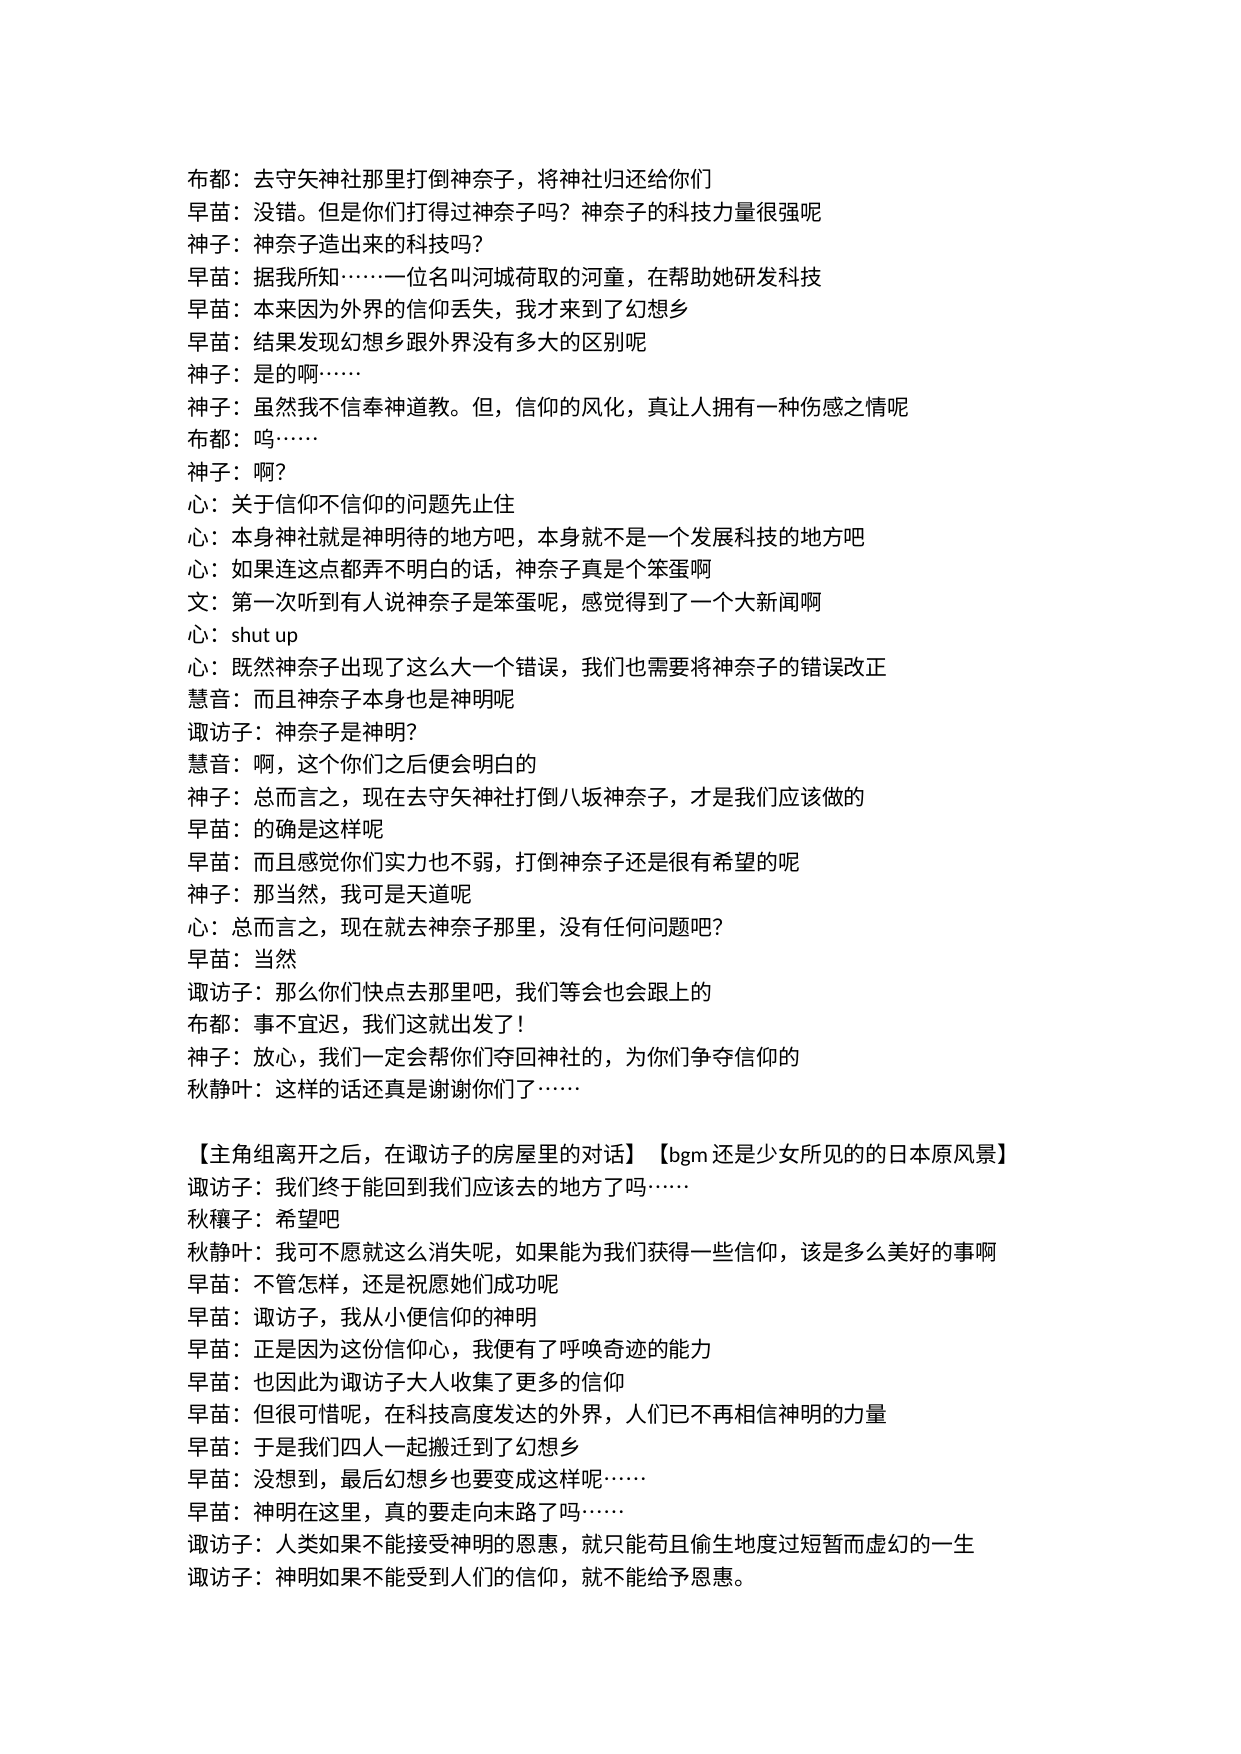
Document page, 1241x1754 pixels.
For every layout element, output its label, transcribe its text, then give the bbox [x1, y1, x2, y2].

text 心：既然神奈子出现了这么大一个错误，我们也需要将神奈子的错误改正 [187, 649, 1053, 682]
text 神子：总而言之，现在去守矢神社打倒八坂神奈子，才是我们应该做的 [187, 779, 1053, 812]
text 诹访子：神明如果不能受到人们的信仰，就不能给予恩惠。 [187, 1559, 1053, 1592]
text 早苗：于是我们四人一起搬迁到了幻想乡 [187, 1429, 1053, 1462]
text 神子：是的啊…… [187, 357, 1053, 389]
text 诹访子：那么你们快点去那里吧，我们等会也会跟上的 [187, 974, 1053, 1007]
text 神子：那当然，我可是天道呢 [187, 877, 1053, 909]
text 早苗：诹访子，我从小便信仰的神明 [187, 1299, 1053, 1332]
text 神子：神奈子造出来的科技吗？ [187, 227, 1053, 259]
text 早苗：而且感觉你们实力也不弱，打倒神奈子还是很有希望的呢 [187, 844, 1053, 877]
text 布都：呜…… [187, 422, 1053, 454]
text 诹访子：我们终于能回到我们应该去的地方了吗…… [187, 1169, 1053, 1202]
text 早苗：正是因为这份信仰心，我便有了呼唤奇迹的能力 [187, 1332, 1053, 1364]
text 早苗：也因此为诹访子大人收集了更多的信仰 [187, 1364, 1053, 1397]
text 神子：啊？ [187, 454, 1053, 487]
text 早苗：但很可惜呢，在科技高度发达的外界，人们已不再相信神明的力量 [187, 1397, 1053, 1429]
text 慧音：啊，这个你们之后便会明白的 [187, 747, 1053, 779]
text 秋静叶：我可不愿就这么消失呢，如果能为我们获得一些信仰，该是多么美好的事啊 [187, 1234, 1053, 1267]
text 心：总而言之，现在就去神奈子那里，没有任何问题吧？ [187, 909, 1053, 942]
text 秋穰子：希望吧 [187, 1202, 1053, 1234]
text 文：第一次听到有人说神奈子是笨蛋呢，感觉得到了一个大新闻啊 [187, 584, 1053, 617]
text 早苗：神明在这里，真的要走向末路了吗…… [187, 1494, 1053, 1527]
text 早苗：没错。但是你们打得过神奈子吗？神奈子的科技力量很强呢 [187, 194, 1053, 227]
text 布都：去守矢神社那里打倒神奈子，将神社归还给你们 [187, 162, 1053, 194]
text 早苗：的确是这样呢 [187, 812, 1053, 844]
text 【主角组离开之后，在诹访子的房屋里的对话】【bgm还是少女所见的的日本原风景】 [187, 1137, 1053, 1169]
text 诹访子：人类如果不能接受神明的恩惠，就只能苟且偷生地度过短暂而虚幻的一生 [187, 1527, 1053, 1559]
text 神子：虽然我不信奉神道教。但，信仰的风化，真让人拥有一种伤感之情呢 [187, 389, 1053, 422]
text 心：本身神社就是神明待的地方吧，本身就不是一个发展科技的地方吧 [187, 519, 1053, 552]
text 早苗：当然 [187, 942, 1053, 974]
text 神子：放心，我们一定会帮你们夺回神社的，为你们争夺信仰的 [187, 1039, 1053, 1072]
text 慧音：而且神奈子本身也是神明呢 [187, 682, 1053, 714]
text 早苗：本来因为外界的信仰丢失，我才来到了幻想乡 [187, 292, 1053, 324]
text 心：如果连这点都弄不明白的话，神奈子真是个笨蛋啊 [187, 552, 1053, 584]
text 心：shut up [187, 617, 1053, 649]
text 诹访子：神奈子是神明？ [187, 714, 1053, 747]
text 早苗：没想到，最后幻想乡也要变成这样呢…… [187, 1462, 1053, 1494]
text 心：关于信仰不信仰的问题先止住 [187, 487, 1053, 519]
text 早苗：据我所知……一位名叫河城荷取的河童，在帮助她研发科技 [187, 259, 1053, 292]
text 早苗：不管怎样，还是祝愿她们成功呢 [187, 1267, 1053, 1299]
text 秋静叶：这样的话还真是谢谢你们了…… [187, 1072, 1053, 1104]
text 布都：事不宜迟，我们这就出发了！ [187, 1007, 1053, 1039]
text 早苗：结果发现幻想乡跟外界没有多大的区别呢 [187, 324, 1053, 357]
